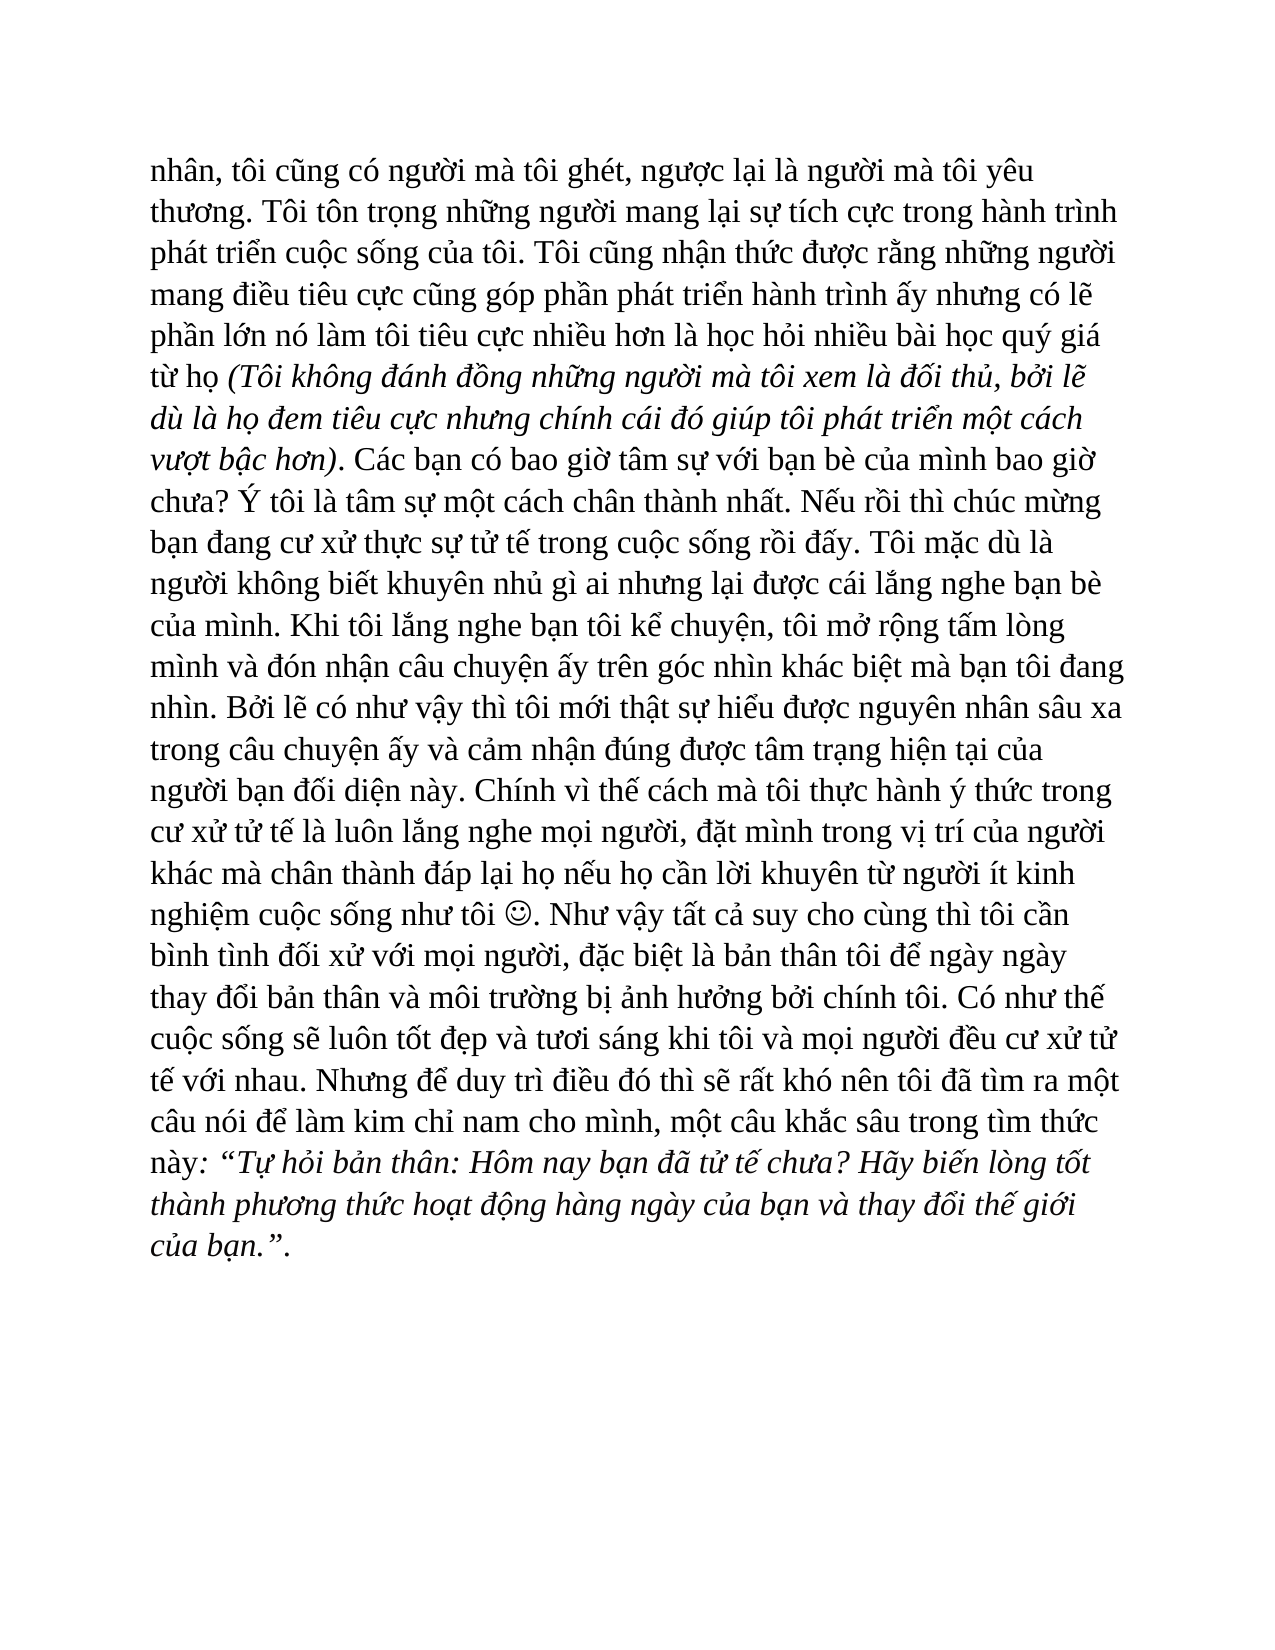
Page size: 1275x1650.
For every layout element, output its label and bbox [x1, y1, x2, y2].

text [150, 150, 1125, 1263]
